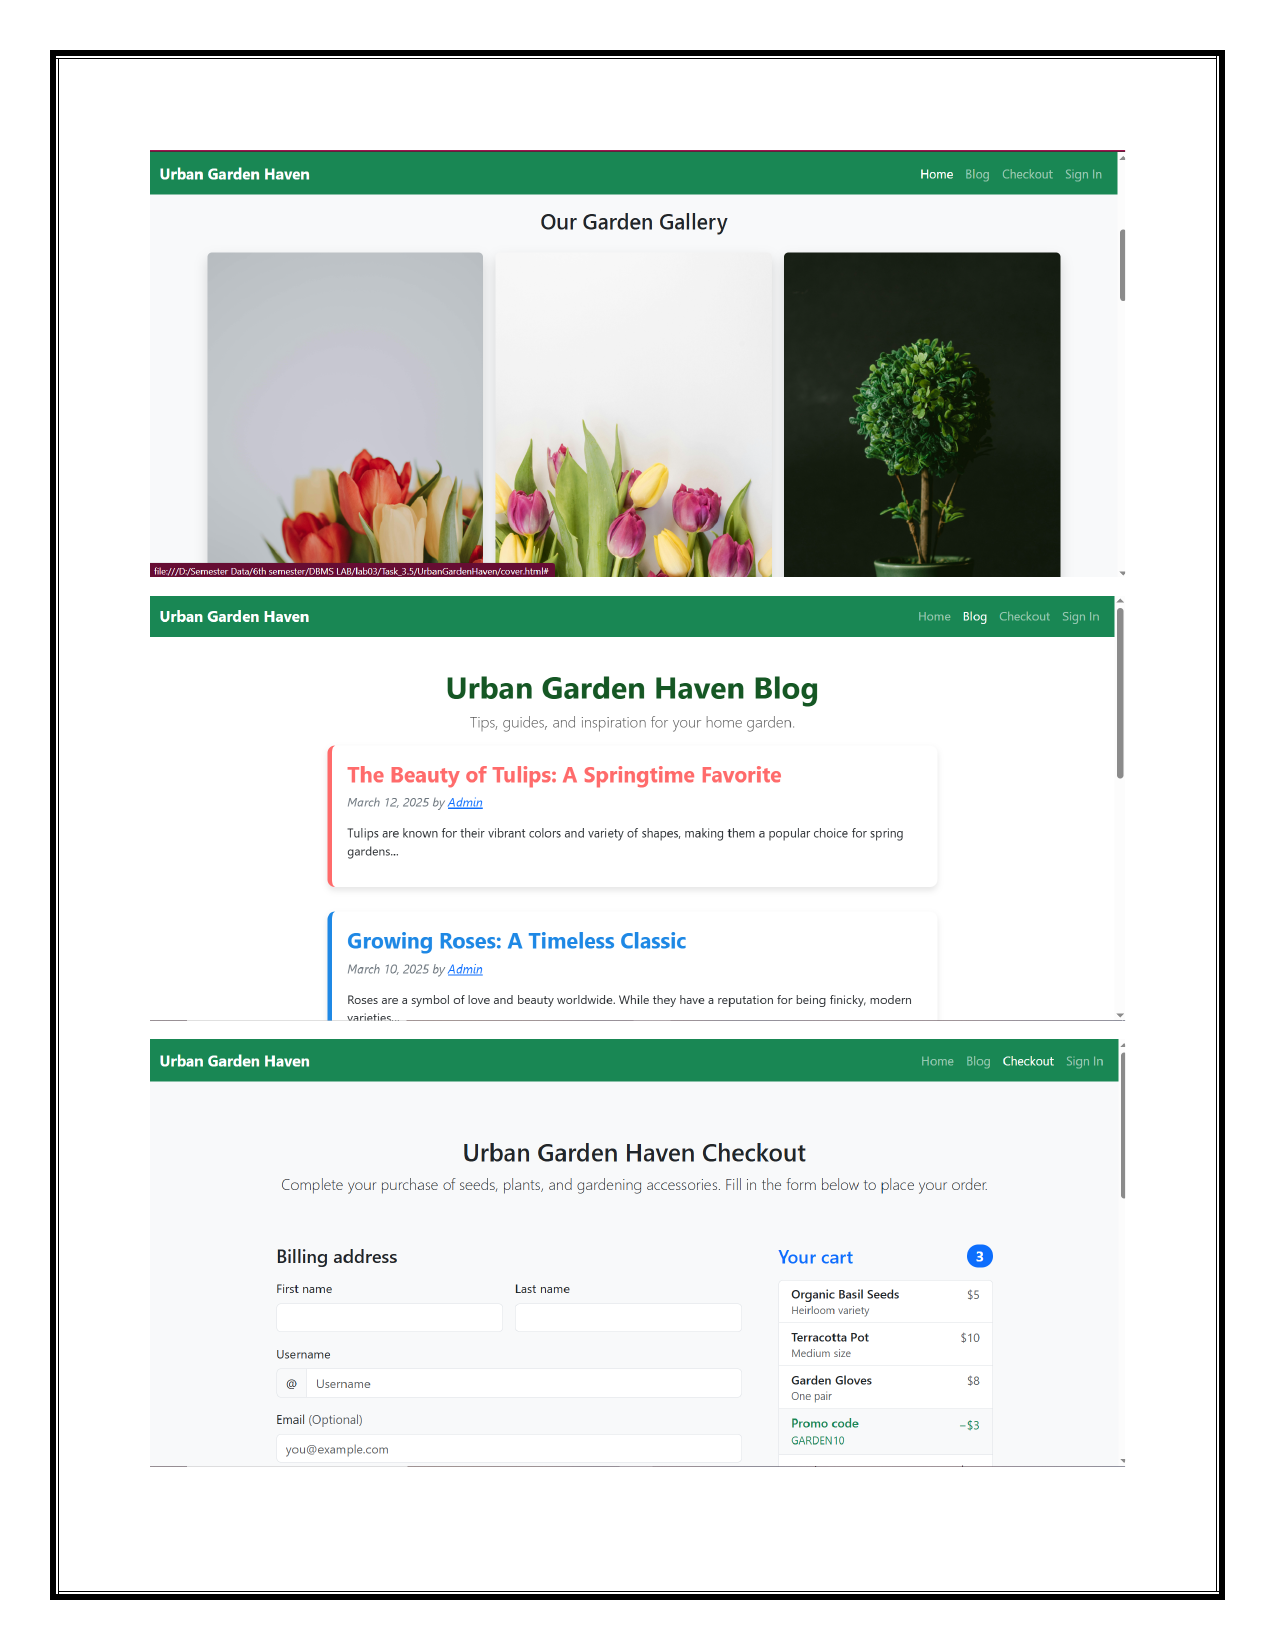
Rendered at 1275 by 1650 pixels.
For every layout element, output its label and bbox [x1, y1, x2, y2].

picture [150, 1039, 1125, 1467]
picture [150, 150, 1125, 577]
picture [150, 596, 1125, 1021]
